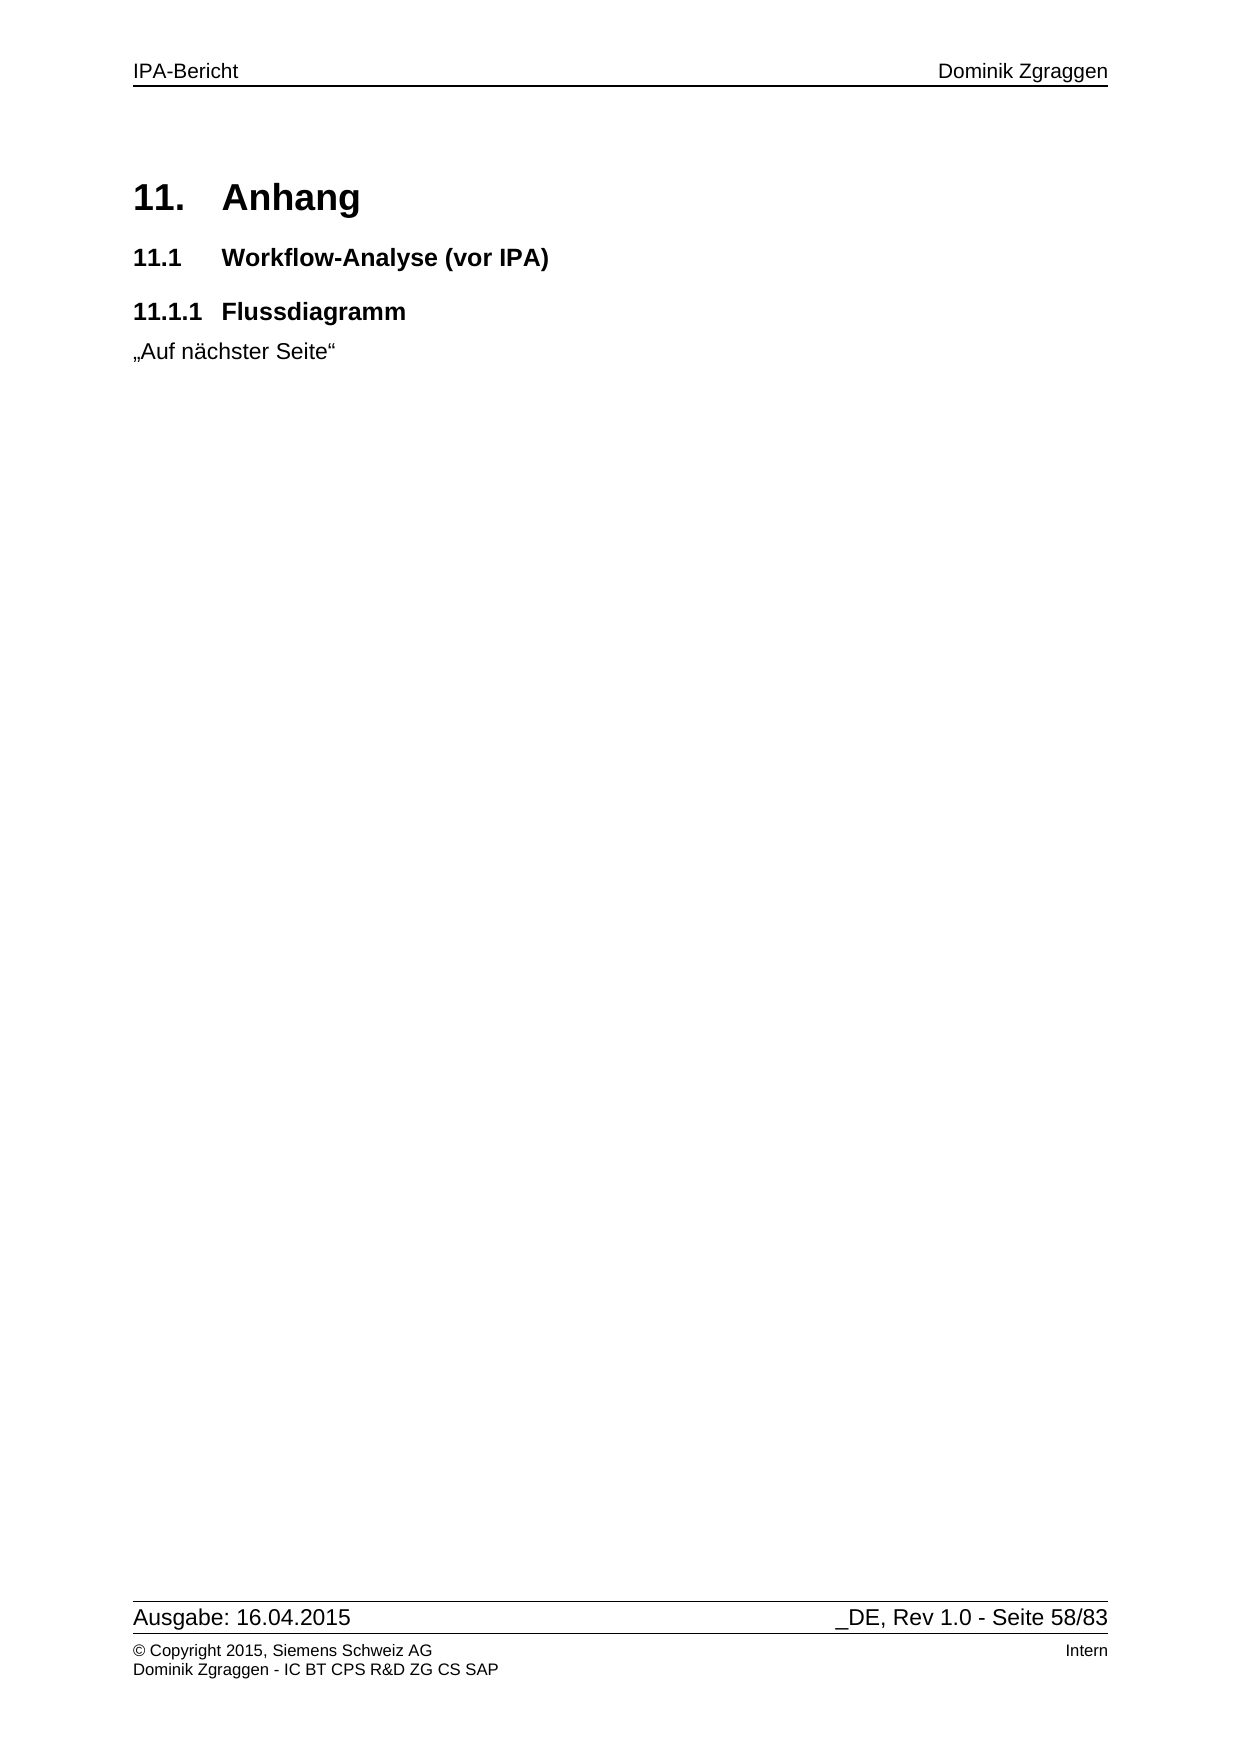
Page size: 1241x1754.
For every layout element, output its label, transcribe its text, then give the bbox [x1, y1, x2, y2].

subtitle Flussdiagramm [133, 297, 1108, 326]
text „Auf nächster Seite“ [133, 338, 1108, 364]
subtitle Workflow-Analyse (vor IPA) [133, 243, 1108, 272]
subtitle Anhang [133, 175, 1108, 218]
